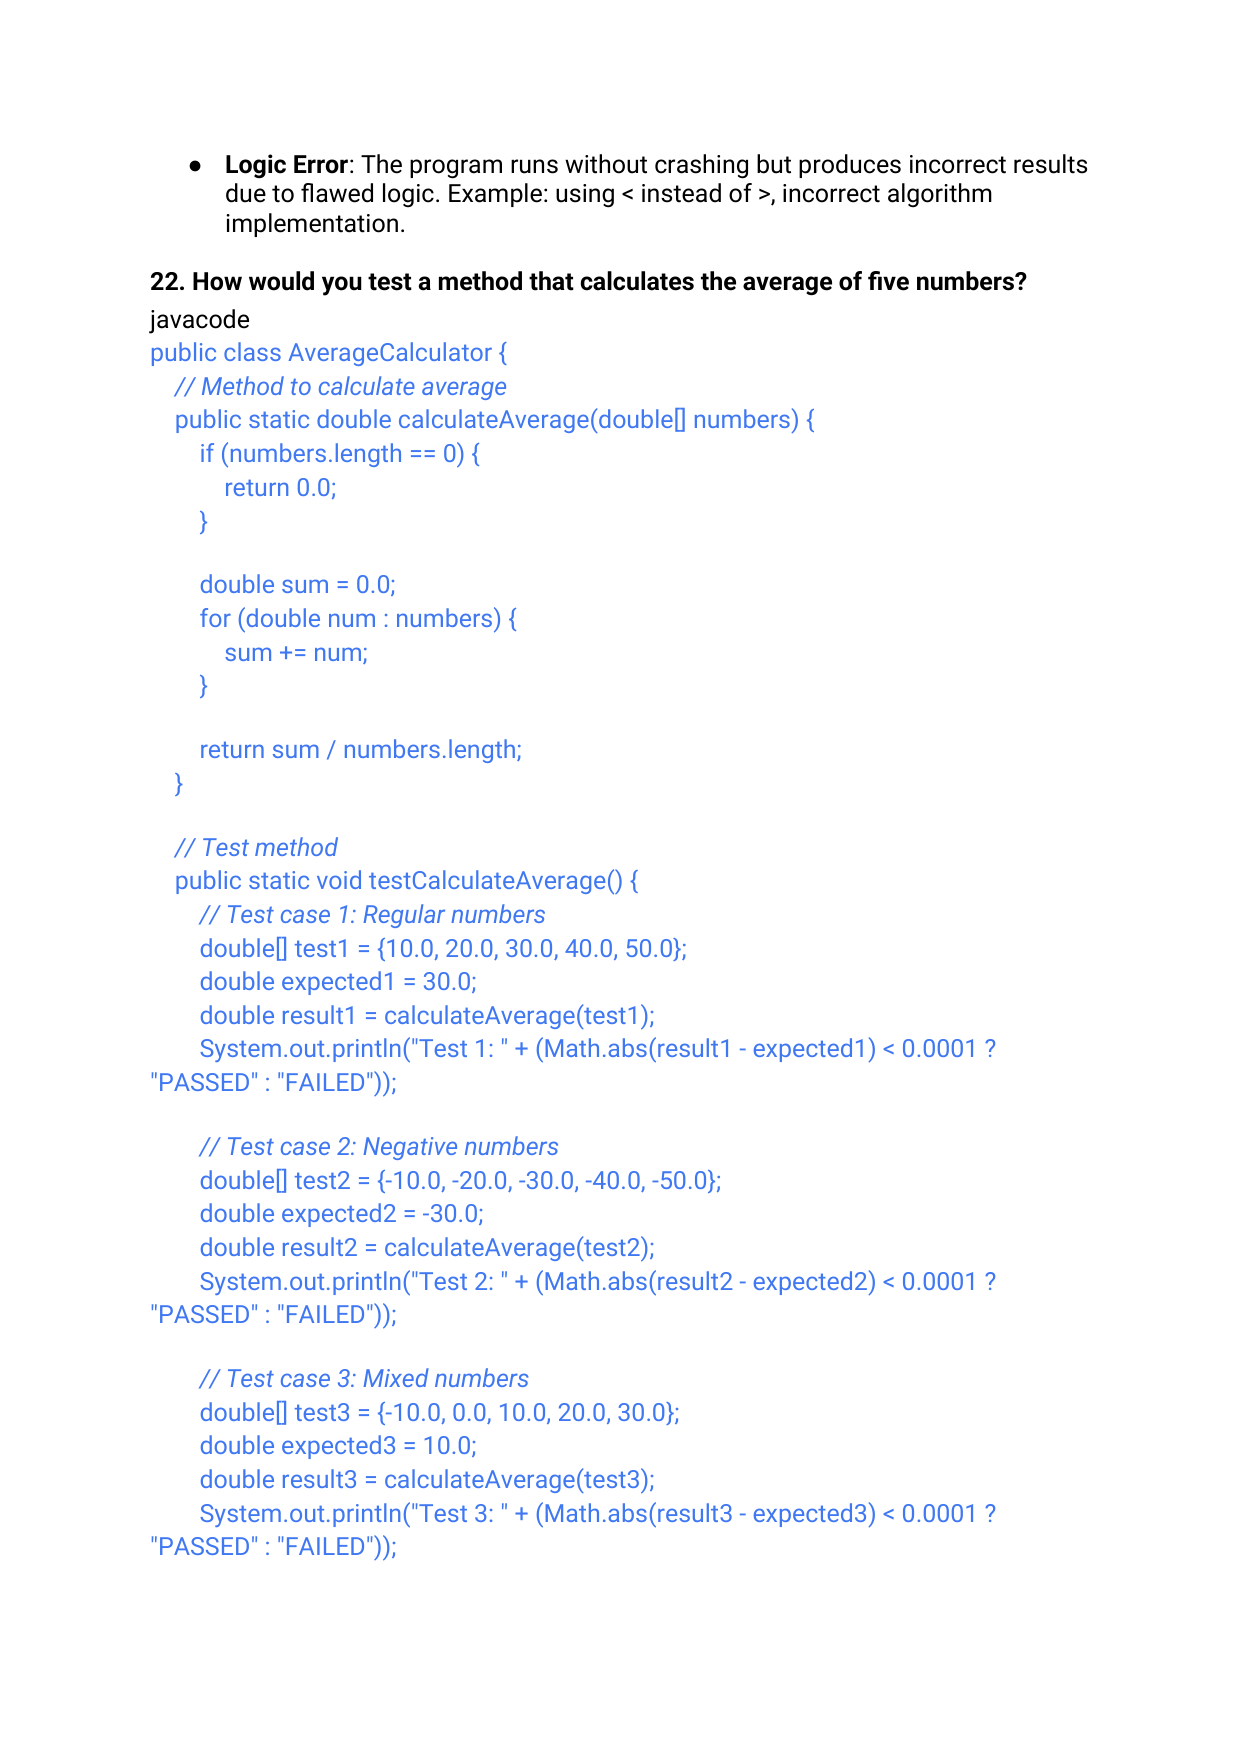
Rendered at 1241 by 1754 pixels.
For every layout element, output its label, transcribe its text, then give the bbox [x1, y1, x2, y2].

text public class AverageCalculator { [150, 338, 1090, 368]
text double[] test3 = {-10.0, 0.0, 10.0, 20.0, 30.0}; [150, 1398, 1090, 1427]
text double[] test2 = {-10.0, -20.0, -30.0, -40.0, -50.0}; [150, 1166, 1090, 1195]
text for (double num : numbers) { [150, 604, 1090, 633]
text double expected3 = 10.0; [150, 1432, 1090, 1461]
text // Method to calculate average [150, 372, 1090, 401]
text public static double calculateAverage(double[] numbers) { [150, 406, 1090, 435]
text public static void testCalculateAverage() { [150, 866, 1090, 896]
text } [150, 769, 1090, 798]
text sum += num; [150, 638, 1090, 667]
text return 0.0; [150, 473, 1090, 502]
text javacode [150, 305, 1090, 334]
text double sum = 0.0; [150, 571, 1090, 600]
text System.out.println("Test 3: " + (Math.abs(result3 - expected3) < 0.0001 ? "PASSED" : "FAILED")); [150, 1499, 1090, 1562]
text // Test case 3: Mixed numbers [150, 1364, 1090, 1393]
list Logic Error: The program runs without crashing but produces incorrect results due to flawed logic. Example: using < instead of >, incorrect algorithm implementation. [187, 150, 1090, 238]
text double result1 = calculateAverage(test1); [150, 1001, 1090, 1030]
text double result2 = calculateAverage(test2); [150, 1233, 1090, 1262]
text } [150, 507, 1090, 536]
text double[] test1 = {10.0, 20.0, 30.0, 40.0, 50.0}; [150, 934, 1090, 963]
subtitle 22. How would you test a method that calculates the average of five numbers? [150, 267, 1090, 296]
text if (numbers.length == 0) { [150, 439, 1090, 469]
text System.out.println("Test 1: " + (Math.abs(result1 - expected1) < 0.0001 ? "PASSED" : "FAILED")); [150, 1035, 1090, 1098]
text double result3 = calculateAverage(test3); [150, 1465, 1090, 1494]
text // Test case 1: Regular numbers [150, 900, 1090, 929]
text System.out.println("Test 2: " + (Math.abs(result2 - expected2) < 0.0001 ? "PASSED" : "FAILED")); [150, 1267, 1090, 1330]
text double expected2 = -30.0; [150, 1199, 1090, 1229]
text return sum / numbers.length; [150, 735, 1090, 764]
text // Test method [150, 833, 1090, 862]
text // Test case 2: Negative numbers [150, 1132, 1090, 1161]
text } [150, 671, 1090, 701]
text double expected1 = 30.0; [150, 967, 1090, 997]
